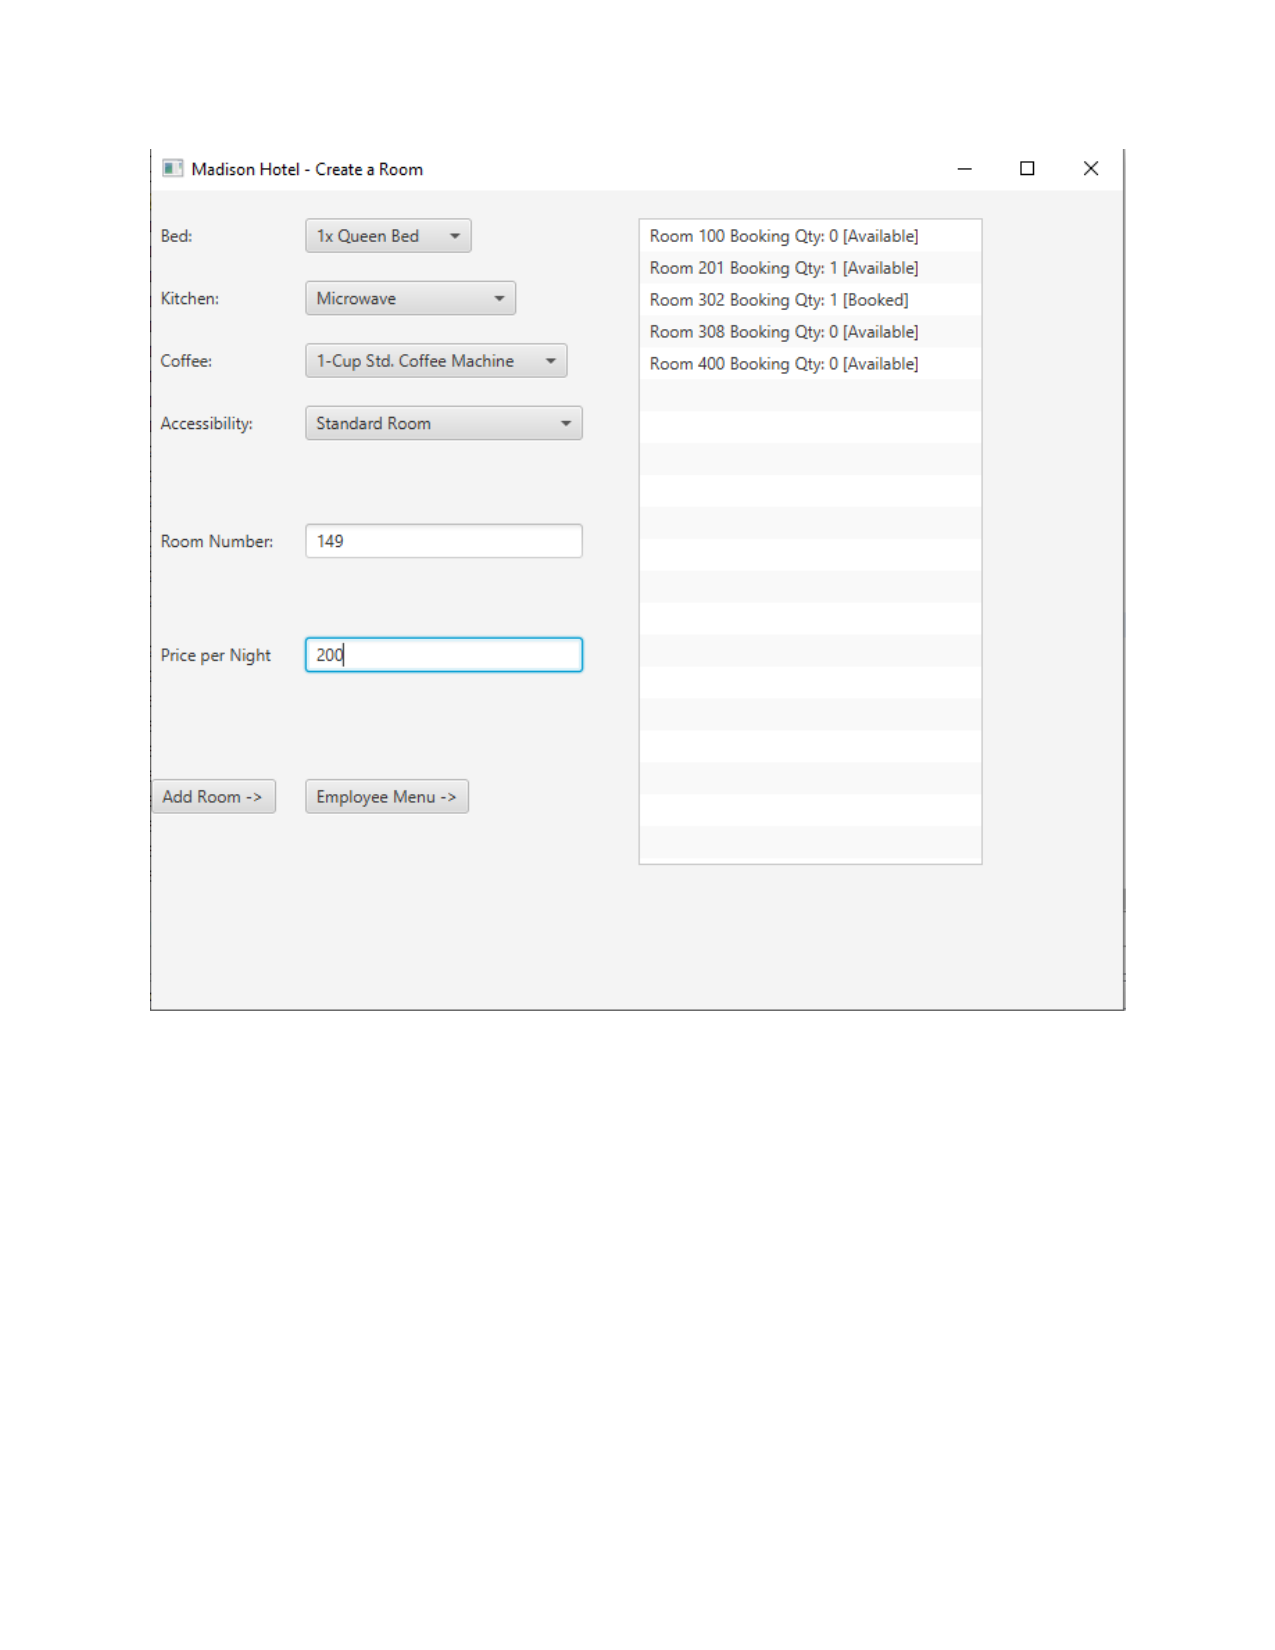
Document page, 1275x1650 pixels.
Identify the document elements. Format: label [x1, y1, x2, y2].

picture [150, 149, 1126, 1011]
